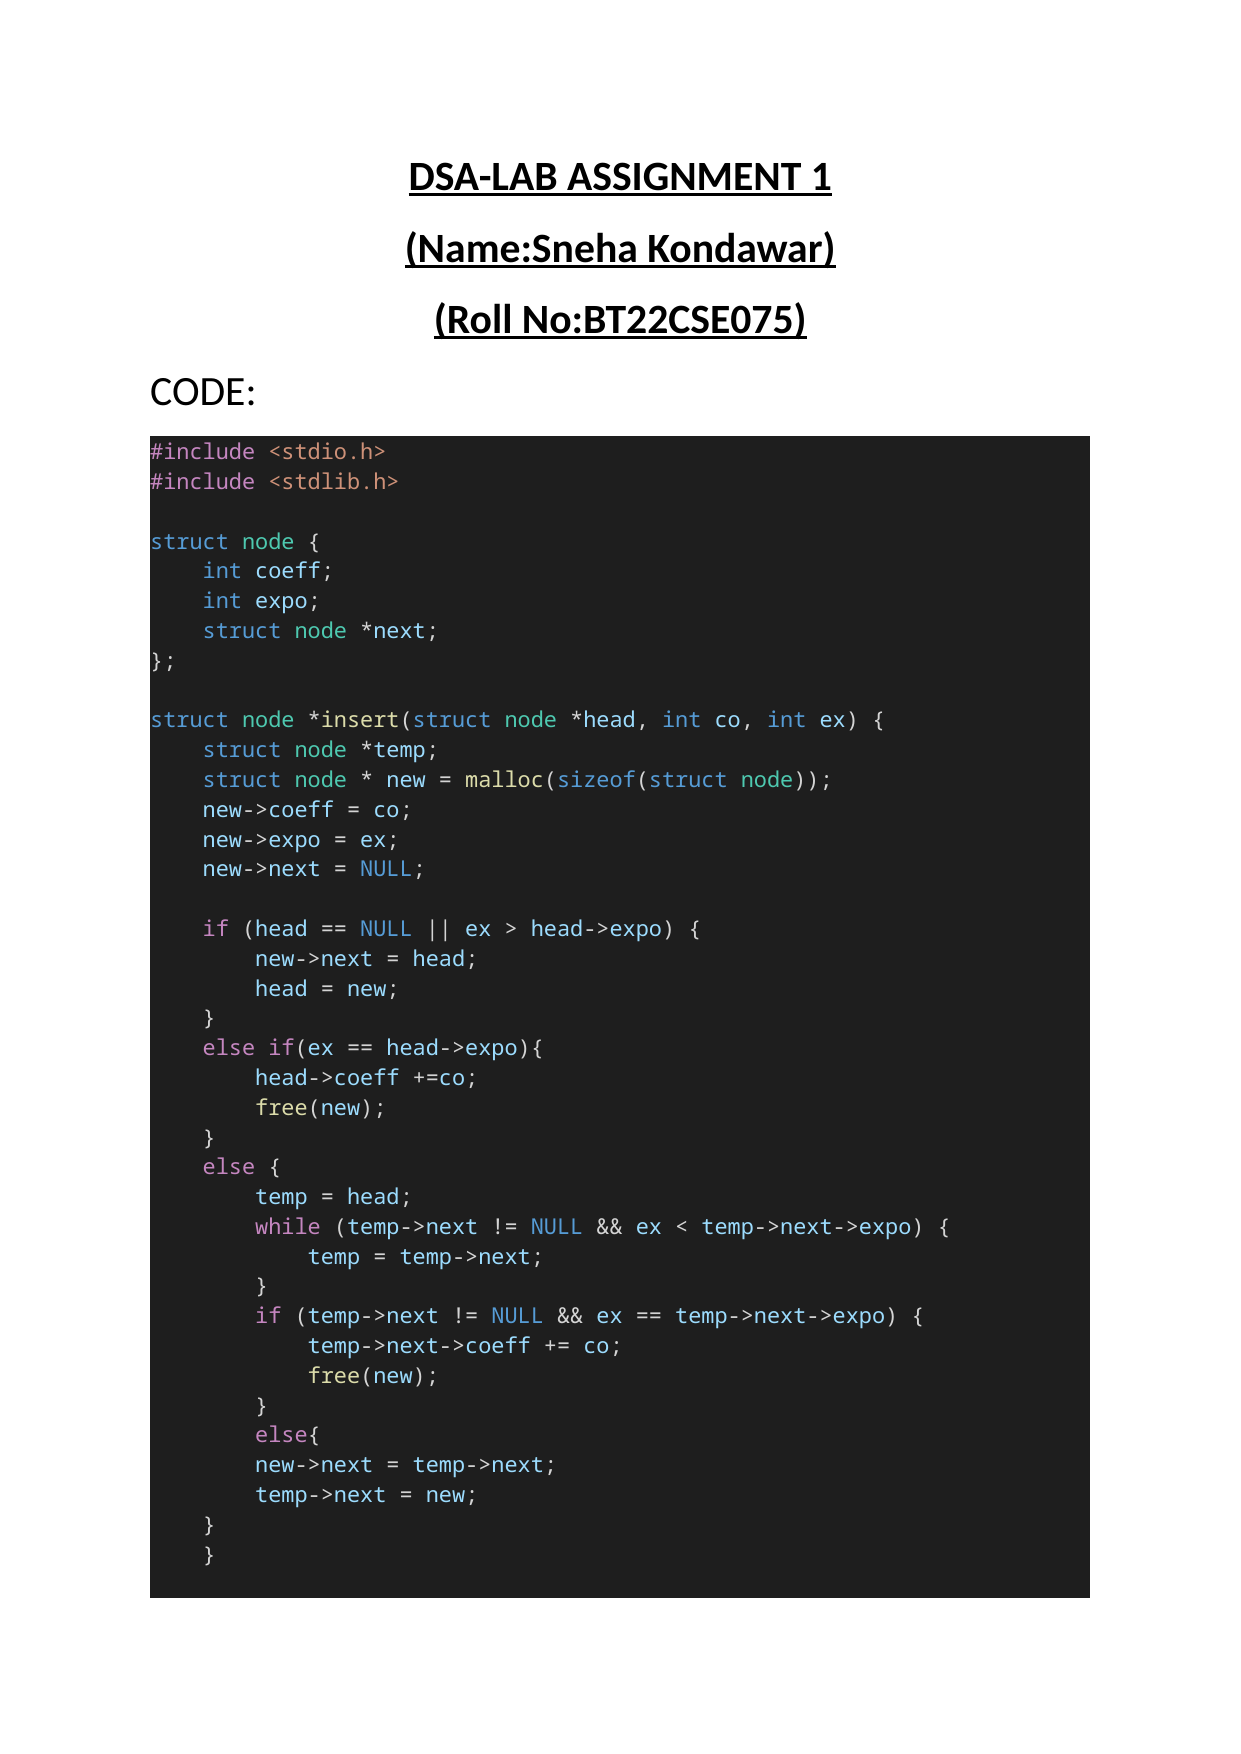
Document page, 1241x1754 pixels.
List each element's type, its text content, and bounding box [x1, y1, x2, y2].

text }; [150, 645, 1090, 674]
text struct node * new = malloc(sizeof(struct node)); [150, 764, 1090, 794]
text new->expo = ex; [150, 823, 1090, 853]
text DSA-LAB ASSIGNMENT 1 [150, 150, 1090, 201]
text struct node { [150, 526, 1090, 555]
text new->next = head; [150, 943, 1090, 972]
text #include <stdlib.h> [150, 466, 1090, 496]
text CODE: [150, 365, 1090, 416]
text } [150, 1389, 1090, 1419]
text free(new); [150, 1360, 1090, 1389]
text } [150, 1509, 1090, 1538]
text else{ [150, 1419, 1090, 1449]
text else if(ex == head->expo){ [150, 1032, 1090, 1062]
text free(new); [150, 1092, 1090, 1121]
text (Roll No:BT22CSE075) [150, 293, 1090, 344]
text while (temp->next != NULL && ex < temp->next->expo) { [150, 1211, 1090, 1241]
text new->coeff = co; [150, 794, 1090, 823]
text struct node *next; [150, 615, 1090, 645]
text head->coeff +=co; [150, 1062, 1090, 1092]
text struct node *insert(struct node *head, int co, int ex) { [150, 704, 1090, 734]
text if (temp->next != NULL && ex == temp->next->expo) { [150, 1300, 1090, 1330]
text } [150, 1002, 1090, 1032]
text int coeff; [150, 555, 1090, 585]
text new->next = NULL; [150, 853, 1090, 883]
text struct node *temp; [150, 734, 1090, 764]
text if (head == NULL || ex > head->expo) { [150, 913, 1090, 943]
text (Name:Sneha Kondawar) [150, 222, 1090, 272]
text } [150, 1270, 1090, 1300]
text new->next = temp->next; [150, 1449, 1090, 1479]
text head = new; [150, 972, 1090, 1002]
text } [150, 1121, 1090, 1151]
text temp = temp->next; [150, 1241, 1090, 1270]
text temp->next->coeff += co; [150, 1330, 1090, 1360]
text int expo; [150, 585, 1090, 615]
text } [150, 1538, 1090, 1568]
text temp->next = new; [150, 1479, 1090, 1509]
text #include <stdio.h> [150, 436, 1090, 466]
text else { [150, 1151, 1090, 1181]
text temp = head; [150, 1181, 1090, 1211]
